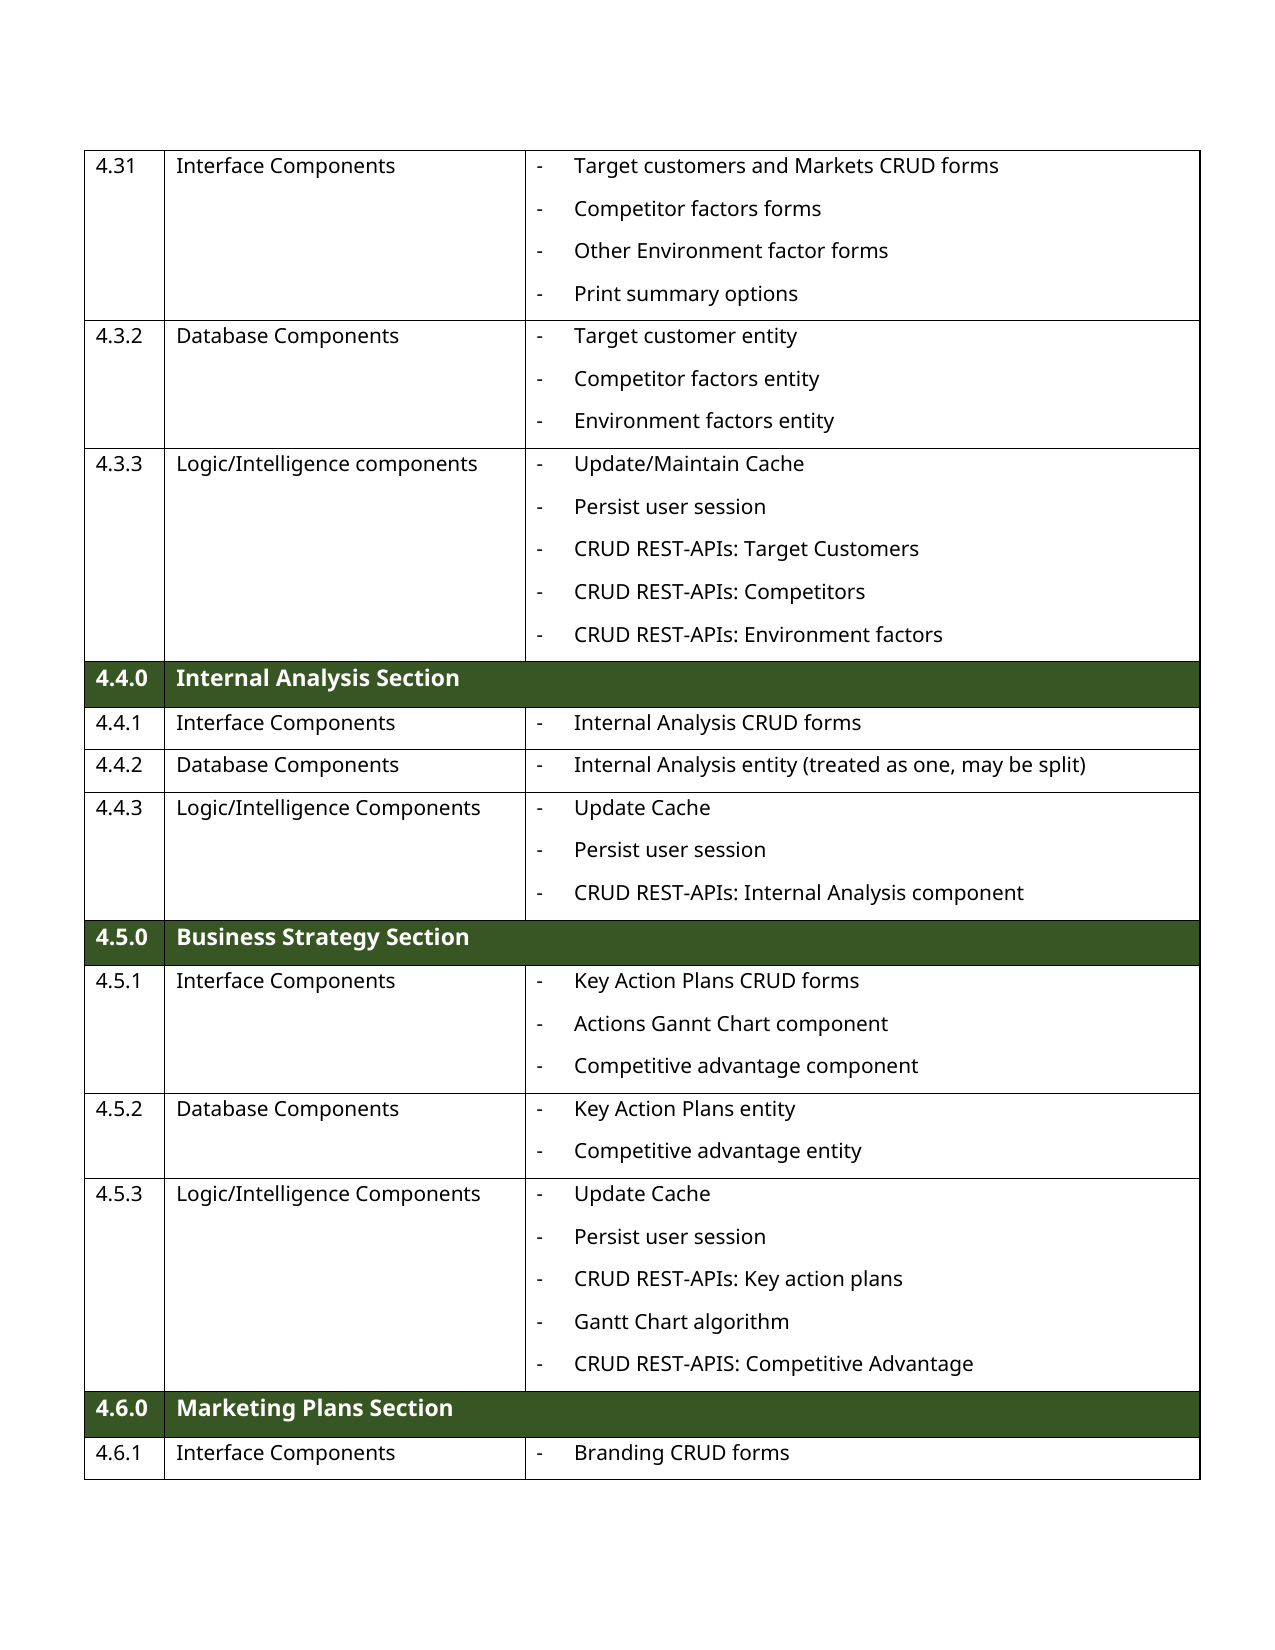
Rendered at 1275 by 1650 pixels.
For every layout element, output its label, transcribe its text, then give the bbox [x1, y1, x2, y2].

table_cell Business Strategy Section [165, 921, 1199, 965]
table_cell 4.4.2 [85, 750, 164, 792]
table_cell Internal Analysis Section [165, 662, 1199, 707]
table_cell Database Components [165, 750, 525, 792]
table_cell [526, 1438, 1199, 1479]
table_cell Update Cache Persist user session CRUD REST-APIs: Key action plans Gantt Chart algorithm CRUD REST-APIS: Competitive Advantage [526, 1179, 1199, 1391]
table_cell Interface Components [165, 708, 525, 749]
table_cell 4.5.0 [85, 921, 164, 965]
table_cell 4.4.1 [85, 708, 164, 749]
table_cell Internal Analysis entity (treated as one, may be split) [526, 750, 1199, 792]
table_cell Target customer entity Competitor factors entity Environment factors entity [526, 321, 1199, 448]
table_cell Key Action Plans entity Competitive advantage entity [526, 1094, 1199, 1178]
table_cell Key Action Plans CRUD forms Actions Gannt Chart component Competitive advantage component [526, 966, 1199, 1093]
table_cell Logic/Intelligence components [165, 449, 525, 661]
table_cell 4.5.2 [85, 1094, 164, 1178]
table_cell 4.4.0 [85, 662, 164, 707]
table_cell Database Components [165, 1094, 525, 1178]
table_cell 4.3.2 [85, 321, 164, 448]
table_cell Update/Maintain Cache Persist user session CRUD REST-APIs: Target Customers CRUD REST-APIs: Competitors CRUD REST-APIs: Environment factors [526, 449, 1199, 661]
table_cell Interface Components [165, 151, 525, 320]
table_cell 4.4.3 [85, 793, 164, 920]
table_cell Update Cache Persist user session CRUD REST-APIs: Internal Analysis component [526, 793, 1199, 920]
table_cell 4.3.3 [85, 449, 164, 661]
table_cell Logic/Intelligence Components [165, 1179, 525, 1391]
table_cell Target customers and Markets CRUD forms Competitor factors forms Other Environment factor forms Print summary options [526, 151, 1199, 320]
table_cell 4.5.3 [85, 1179, 164, 1391]
table_cell Interface Components [165, 966, 525, 1093]
table_cell 4.31 [85, 151, 164, 320]
table_cell Marketing Plans Section [165, 1392, 1199, 1437]
table_cell 4.5.1 [85, 966, 164, 1093]
table_cell Database Components [165, 321, 525, 448]
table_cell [165, 1438, 525, 1479]
table_cell 4.6.1 [85, 1438, 164, 1479]
table_cell 4.6.0 [85, 1392, 164, 1437]
table_cell Logic/Intelligence Components [165, 793, 525, 920]
table_cell Internal Analysis CRUD forms [526, 708, 1199, 749]
